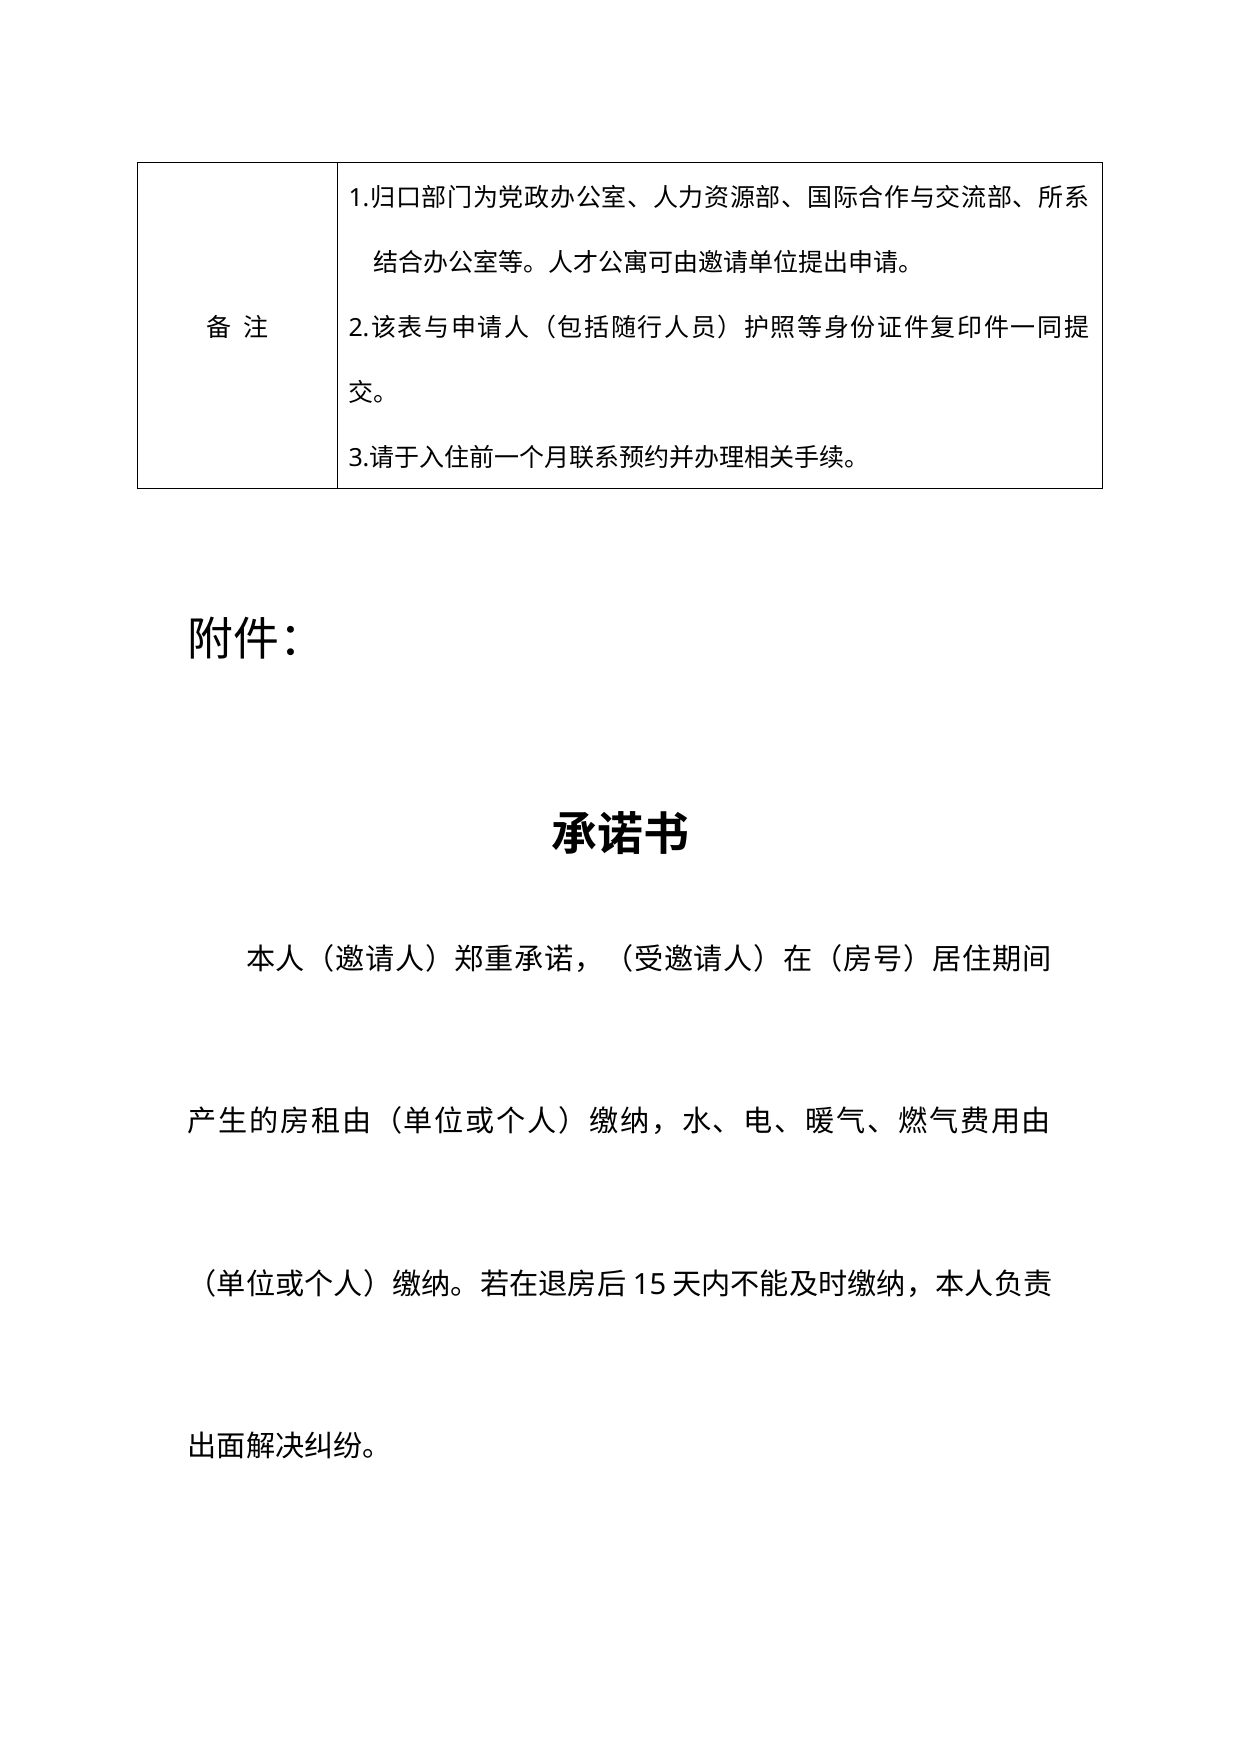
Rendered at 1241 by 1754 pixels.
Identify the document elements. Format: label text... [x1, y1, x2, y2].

text 本人（邀请人）郑重承诺，（受邀请人）在（房号）居住期间产生的房租由（单位或个人）缴纳，水、电、暖气、燃气费用由（单位或个人）缴纳。若在退房后15天内不能及时缴纳，本人负责出面解决纠纷。 [187, 924, 1053, 1477]
text 承诺书 [187, 782, 1053, 879]
text 附件： [187, 587, 1053, 684]
table_cell 备 注 [138, 163, 337, 488]
table_cell 1.归口部门为党政办公室、人力资源部、国际合作与交流部、所系结合办公室等。人才公寓可由邀请单位提出申请。 2.该表与申请人（包括随行人员）护照等身份证件复印件一同提交。 3.请于入住前一个月联系预约并办理相关手续。 [338, 163, 1102, 488]
